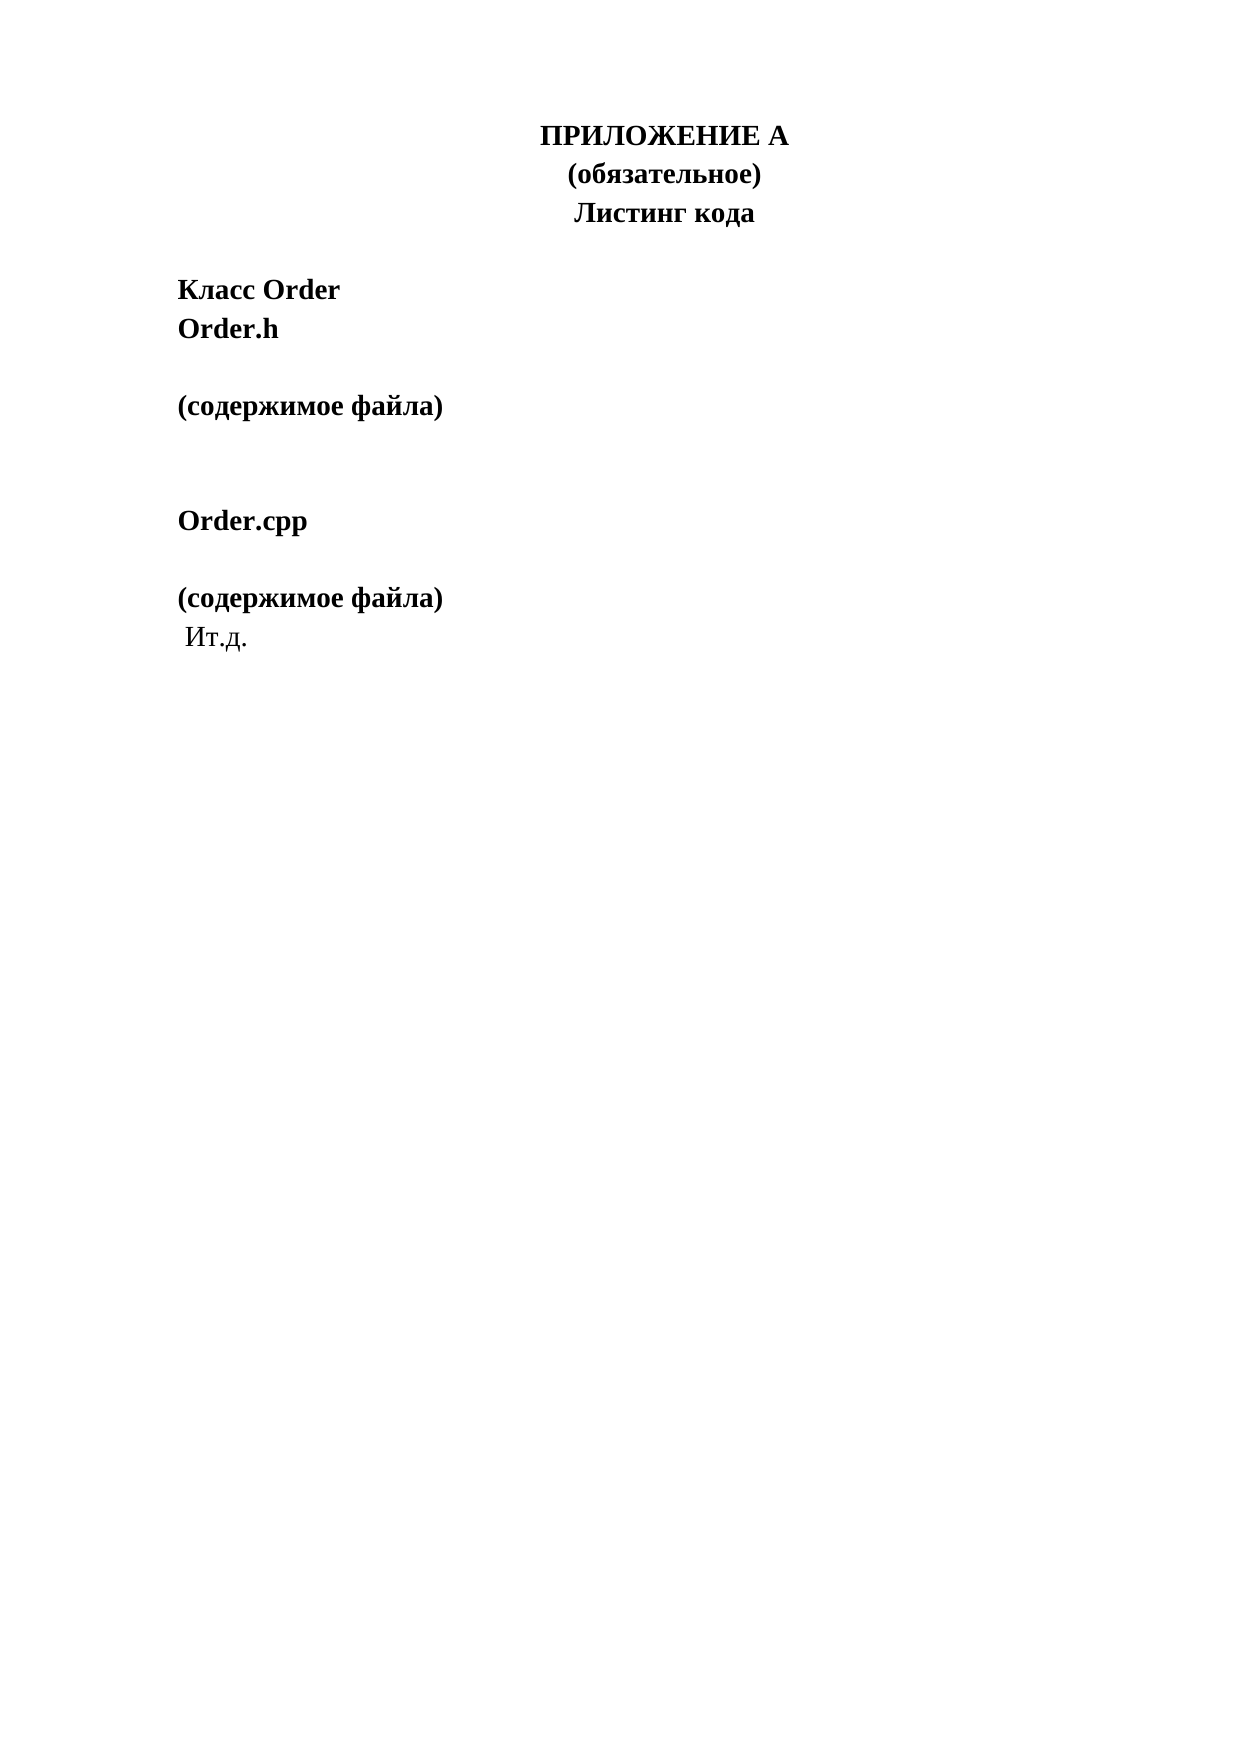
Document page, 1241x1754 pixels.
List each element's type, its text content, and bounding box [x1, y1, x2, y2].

text (содержимое файла) [177, 388, 1152, 421]
text Order.cpp [177, 503, 1152, 537]
text Order.h [177, 311, 1152, 344]
text (обязательное) [177, 157, 1152, 190]
text Ит.д. [177, 619, 1152, 653]
text ПРИЛОЖЕНИЕ А [177, 118, 1152, 152]
text (содержимое файла) [177, 581, 1152, 614]
text Листинг кода [177, 195, 1152, 229]
text Класс Order [177, 272, 1152, 306]
